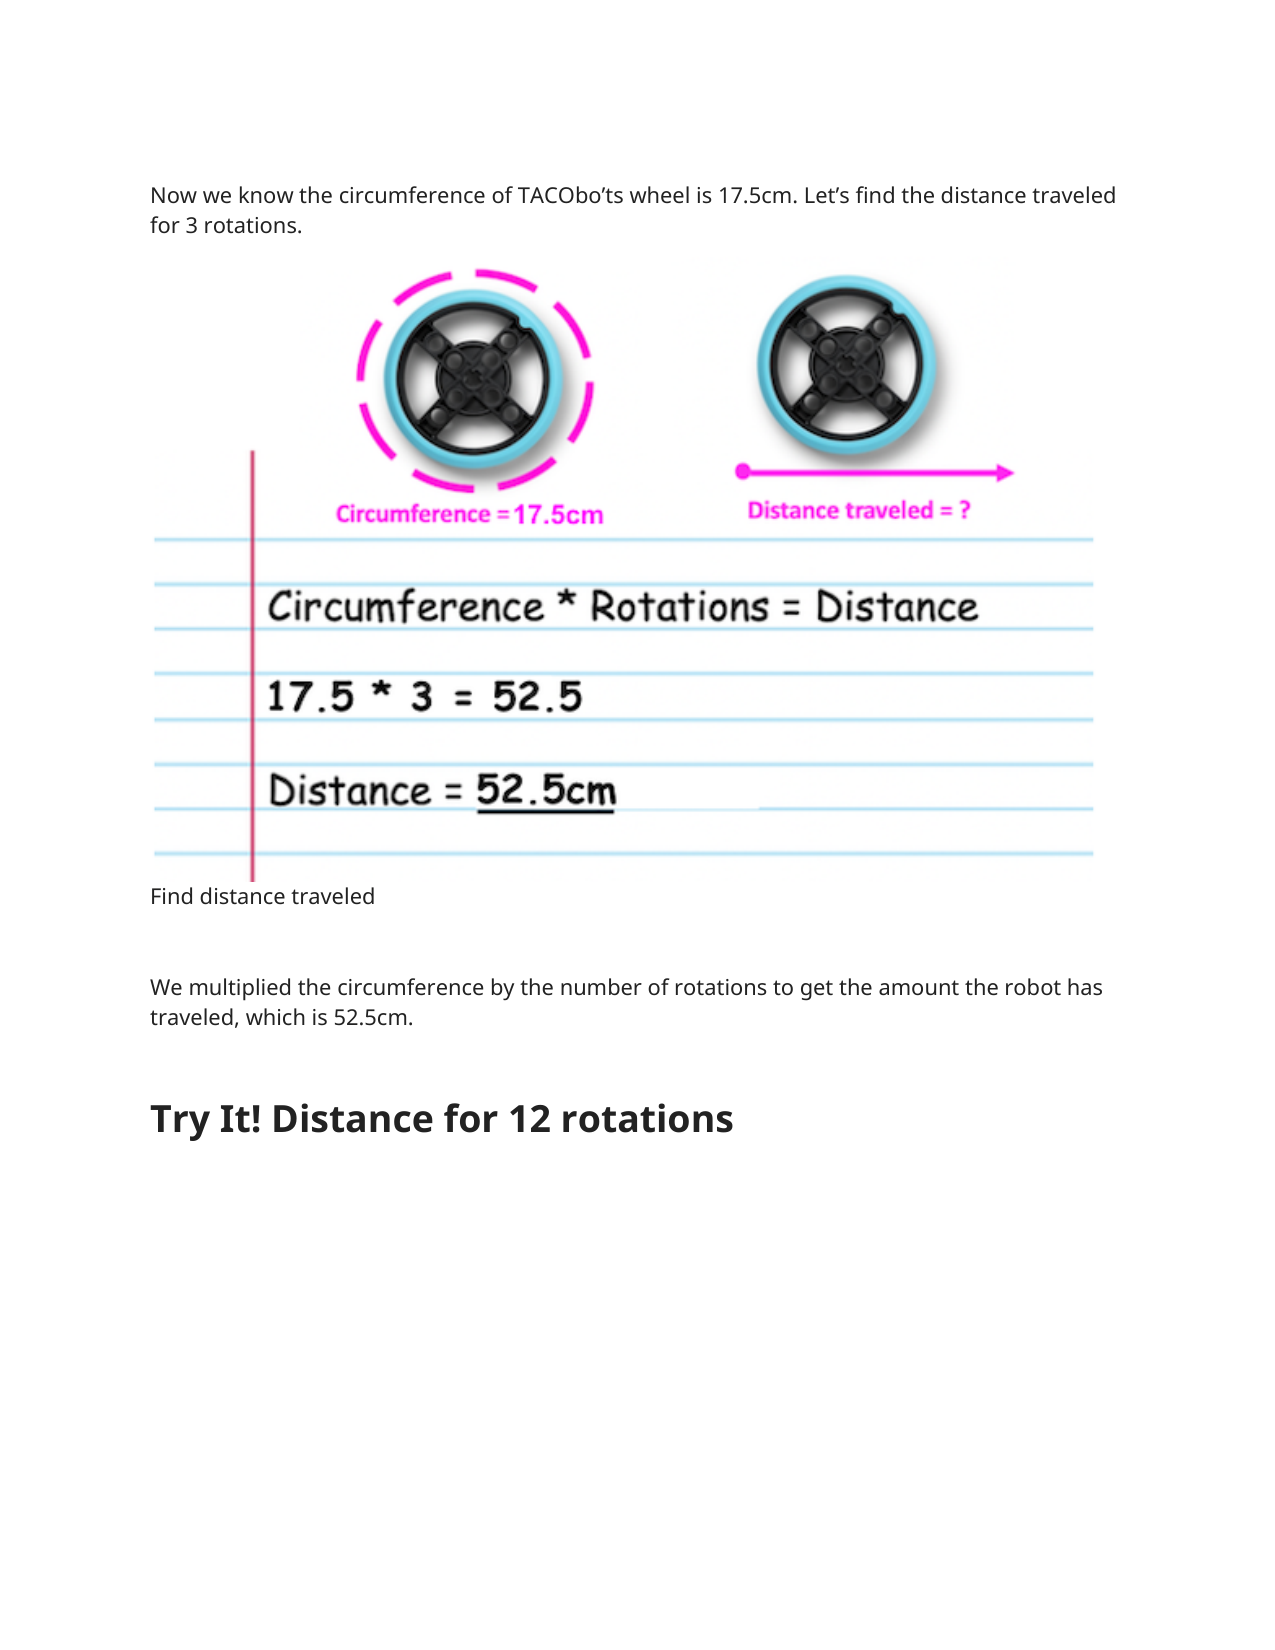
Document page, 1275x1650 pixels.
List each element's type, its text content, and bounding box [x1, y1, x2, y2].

text Try It! Distance for 12 rotations [150, 1093, 1125, 1144]
picture [150, 239, 1125, 882]
text Now we know the circumference of TACObo’ts wheel is 17.5cm. Let’s find the distance traveled for 3 rotations. [150, 150, 1125, 239]
text Find distance traveled [150, 882, 1125, 911]
text We multiplied the circumference by the number of rotations to get the amount the robot has traveled, which is 52.5cm. [150, 972, 1125, 1032]
